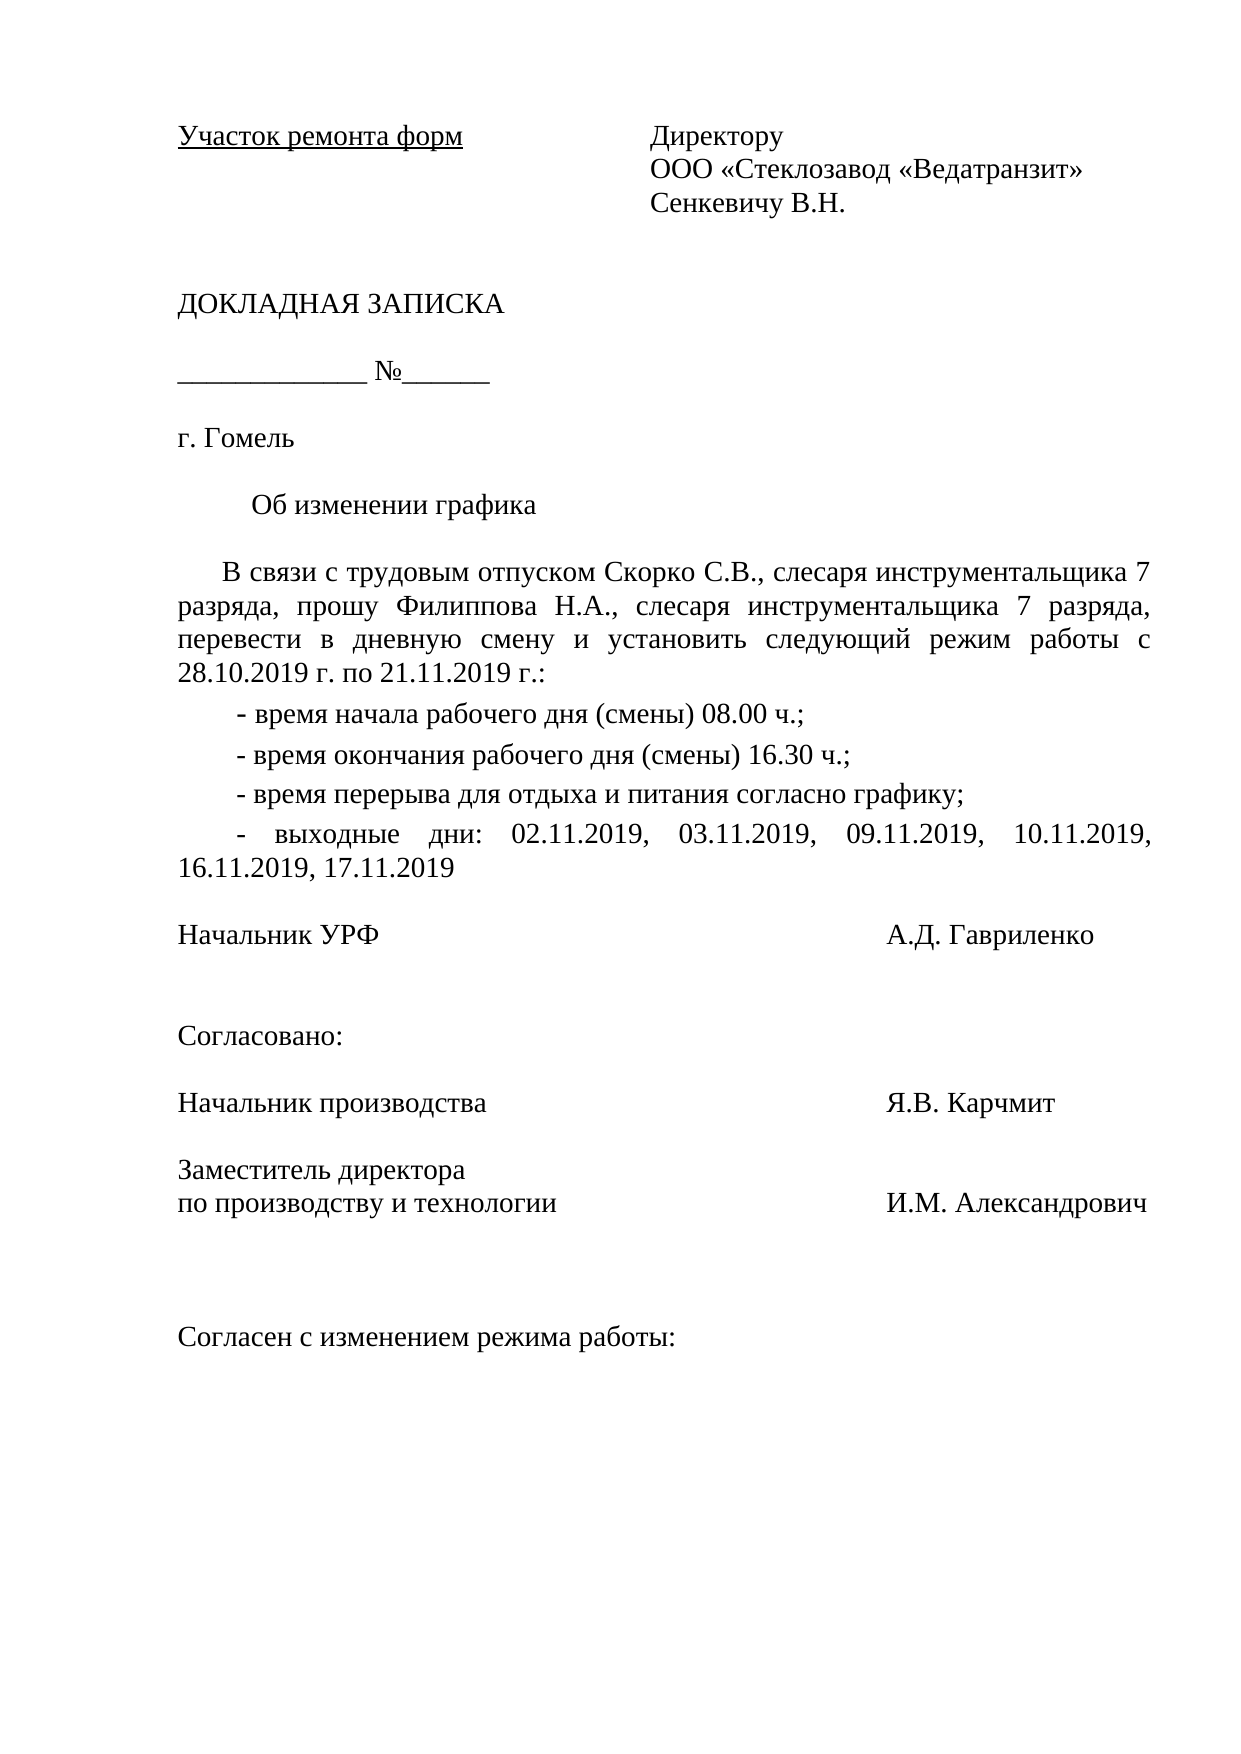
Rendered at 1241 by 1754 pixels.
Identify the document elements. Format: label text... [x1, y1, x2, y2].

text Начальник производства Я.В. Карчмит [177, 1085, 1152, 1118]
text Согласен с изменением режима работы: [177, 1319, 1152, 1353]
text - время начала рабочего дня (смены) 08.00 ч.; [177, 694, 1152, 731]
text - время окончания рабочего дня (смены) 16.30 ч.; [177, 737, 1152, 770]
text В связи с трудовым отпуском Скорко С.В., слесаря инструментальщика 7 разряда, прошу Филиппова Н.А., слесаря инструментальщика 7 разряда, перевести в дневную смену и установить следующий режим работы с 28.10.2019 г. по 21.11.2019 г.: [177, 554, 1152, 688]
text Заместитель директора [177, 1152, 1152, 1185]
text Об изменении графика [177, 487, 1152, 521]
text _____________ №______ [177, 353, 1152, 386]
text ООО «Стеклозавод «Ведатранзит» [177, 152, 1152, 185]
text Участок ремонта форм Директору [177, 118, 1152, 152]
text по производству и технологии И.М. Александрович [177, 1185, 1152, 1219]
text - время перерыва для отдыха и питания согласно графику; [177, 777, 1152, 810]
text Начальник УРФ А.Д. Гавриленко [177, 917, 1152, 951]
text ДОКЛАДНАЯ ЗАПИСКА [177, 286, 1152, 319]
text - выходные дни: 02.11.2019, 03.11.2019, 09.11.2019, 10.11.2019, 16.11.2019, 17.11.2019 [177, 816, 1152, 883]
text Сенкевичу В.Н. [177, 185, 1152, 219]
text г. Гомель [177, 420, 1152, 453]
text Согласовано: [177, 1018, 1152, 1051]
